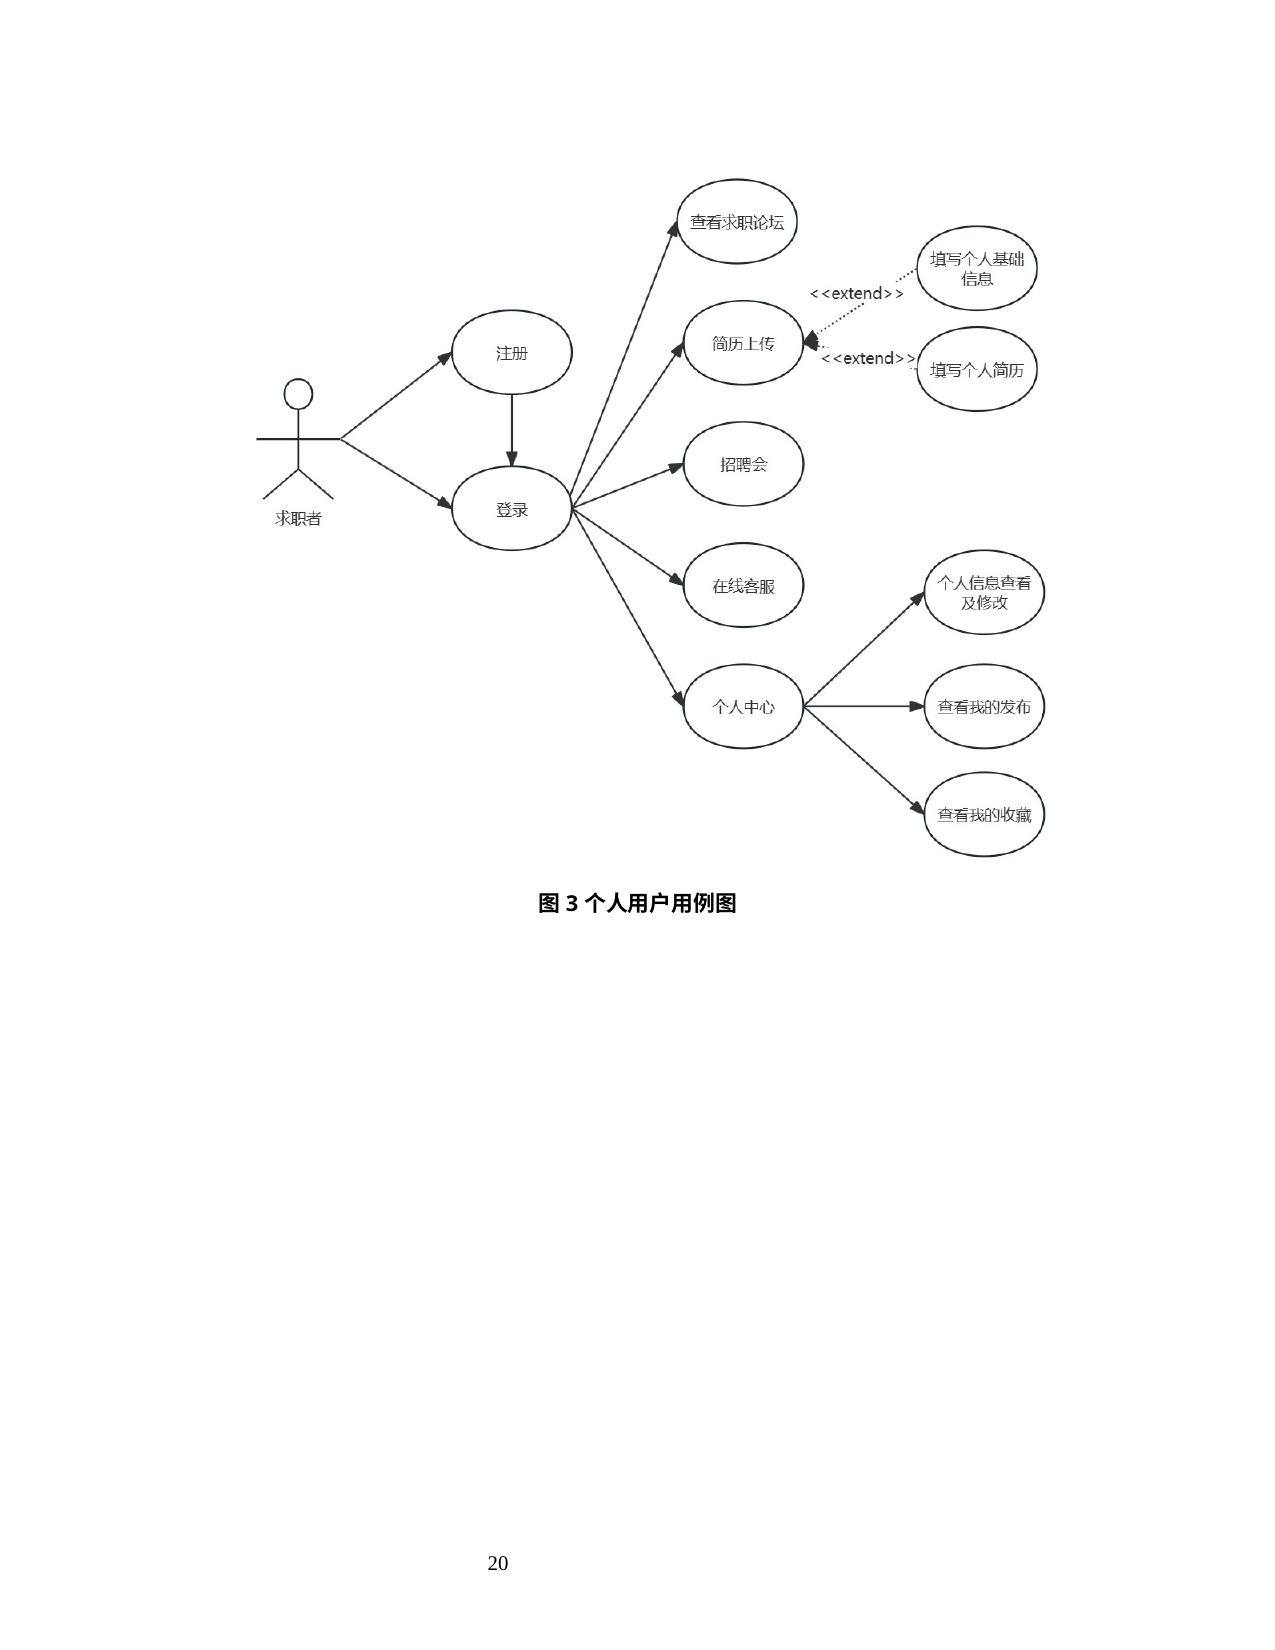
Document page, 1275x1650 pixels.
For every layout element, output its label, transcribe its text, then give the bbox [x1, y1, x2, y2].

picture [202, 150, 1073, 886]
text 图 3 个人用户用例图 [150, 886, 1125, 918]
